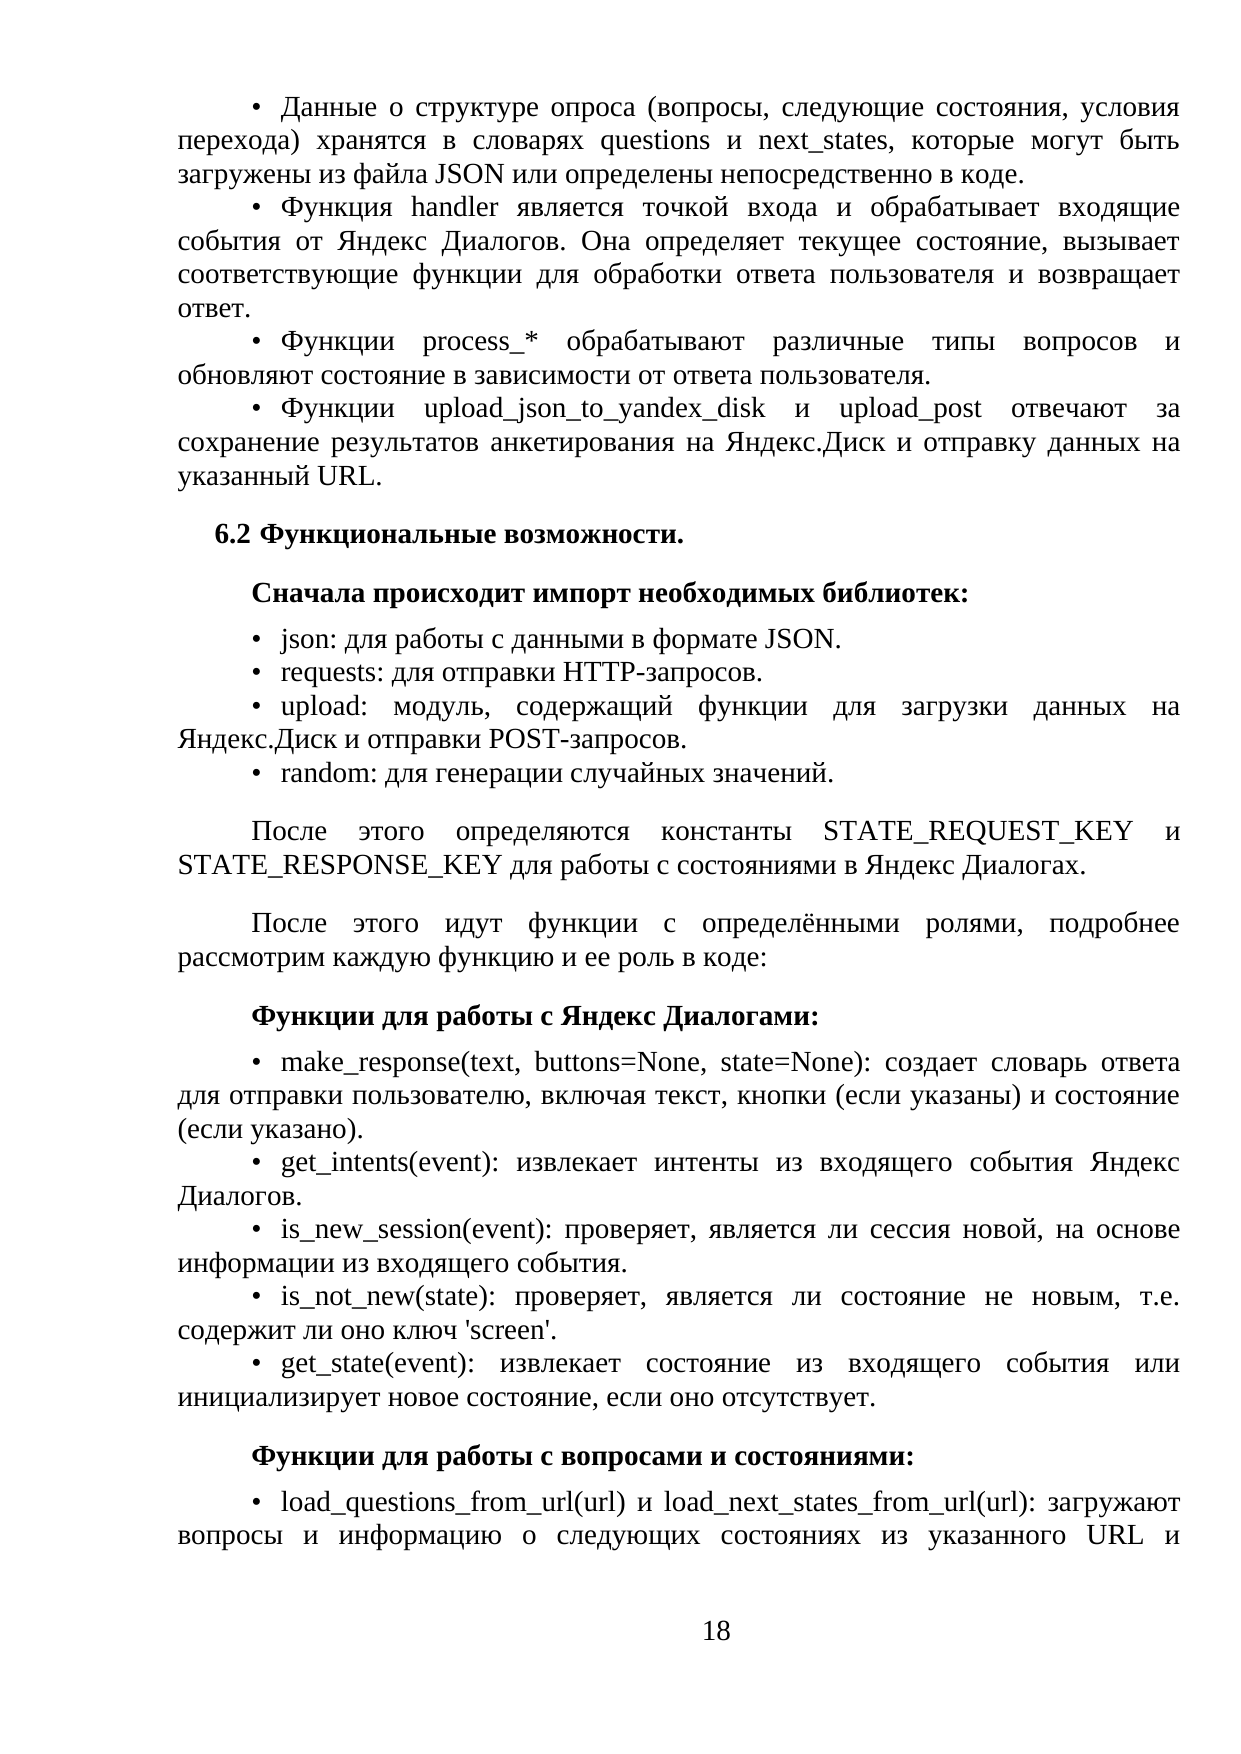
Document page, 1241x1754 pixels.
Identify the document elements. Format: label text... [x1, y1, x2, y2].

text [177, 1484, 1181, 1551]
text Функция handler является точкой входа и обрабатывает входящие события от Яндекс Диалогов. Она определяет текущее состояние, вызывает соответствующие функции для обработки ответа пользователя и возвращает ответ. [177, 189, 1181, 323]
text Данные о структуре опроса (вопросы, следующие состояния, условия перехода) хранятся в словарях questions и next_states, которые могут быть загружены из файла JSON или определены непосредственно в коде. [177, 89, 1181, 189]
text После этого идут функции с определёнными ролями, подробнее рассмотрим каждую функцию и ее роль в коде: [177, 906, 1181, 973]
text make_response(text, buttons=None, state=None): создает словарь ответа для отправки пользователю, включая текст, кнопки (если указаны) и состояние (если указано). [177, 1044, 1181, 1144]
text Функции для работы с Яндекс Диалогами: [177, 998, 1181, 1031]
text random: для генерации случайных значений. [177, 755, 1181, 788]
text Сначала происходит импорт необходимых библиотек: [177, 575, 1181, 608]
text get_intents(event): извлекает интенты из входящего события Яндекс Диалогов. [177, 1144, 1181, 1211]
text Функциональные возможности. [214, 516, 1122, 550]
text Функции для работы с вопросами и состояниями: [177, 1438, 1181, 1471]
text После этого определяются константы STATE_REQUEST_KEY и STATE_RESPONSE_KEY для работы с состояниями в Яндекс Диалогах. [177, 813, 1181, 881]
text is_not_new(state): проверяет, является ли состояние не новым, т.е. содержит ли оно ключ 'screen'. [177, 1278, 1181, 1346]
text get_state(event): извлекает состояние из входящего события или инициализирует новое состояние, если оно отсутствует. [177, 1346, 1181, 1413]
text json: для работы с данными в формате JSON. [177, 621, 1181, 654]
text Функции upload_json_to_yandex_disk и upload_post отвечают за сохранение результатов анкетирования на Яндекс.Диск и отправку данных на указанный URL. [177, 391, 1181, 491]
text upload: модуль, содержащий функции для загрузки данных на Яндекс.Диск и отправки POST-запросов. [177, 688, 1181, 755]
text Функции process_* обрабатывают различные типы вопросов и обновляют состояние в зависимости от ответа пользователя. [177, 323, 1181, 391]
text is_new_session(event): проверяет, является ли сессия новой, на основе информации из входящего события. [177, 1211, 1181, 1278]
text requests: для отправки HTTP-запросов. [177, 654, 1181, 688]
